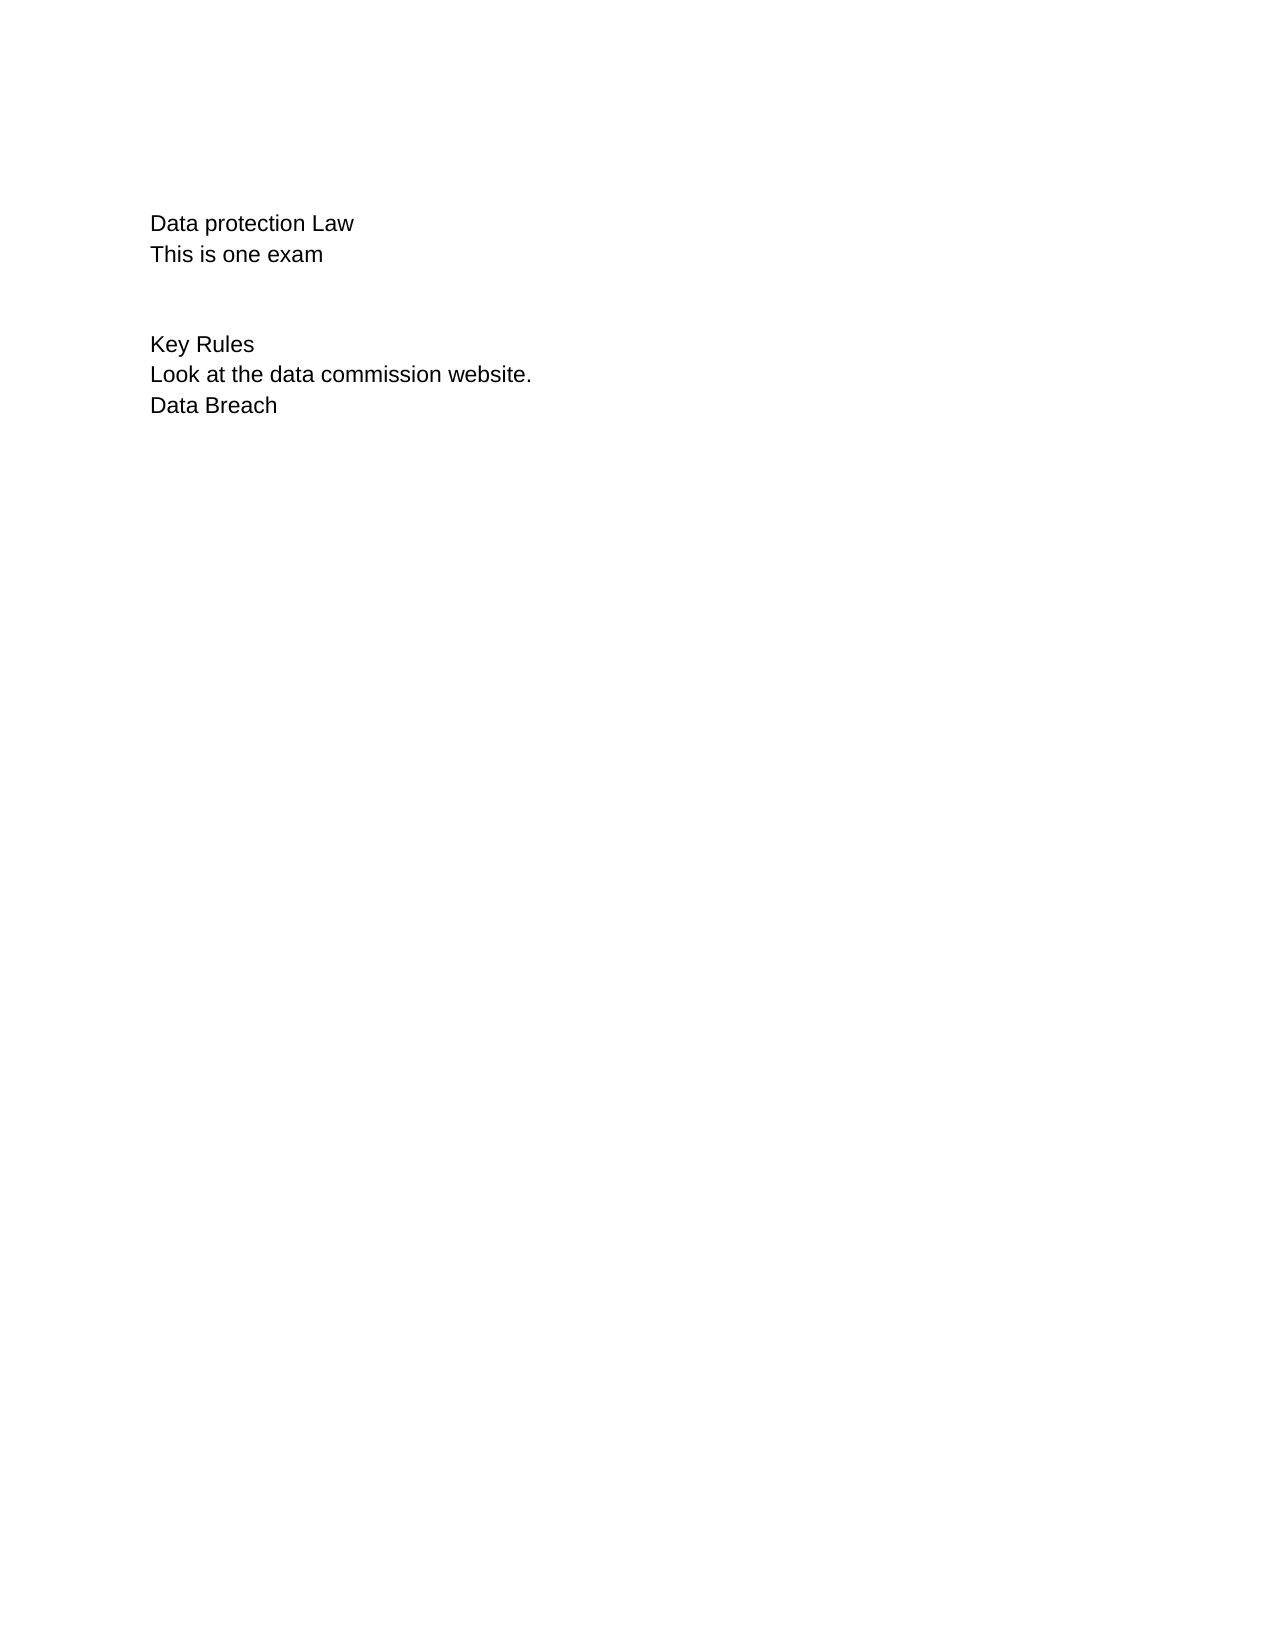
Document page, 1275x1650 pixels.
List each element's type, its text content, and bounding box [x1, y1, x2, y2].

text Data Breach [150, 392, 1125, 418]
text This is one exam [150, 241, 1125, 267]
text Key Rules [150, 331, 1125, 358]
text Look at the data commission website. [150, 361, 1125, 388]
text Data protection Law [150, 210, 1125, 237]
